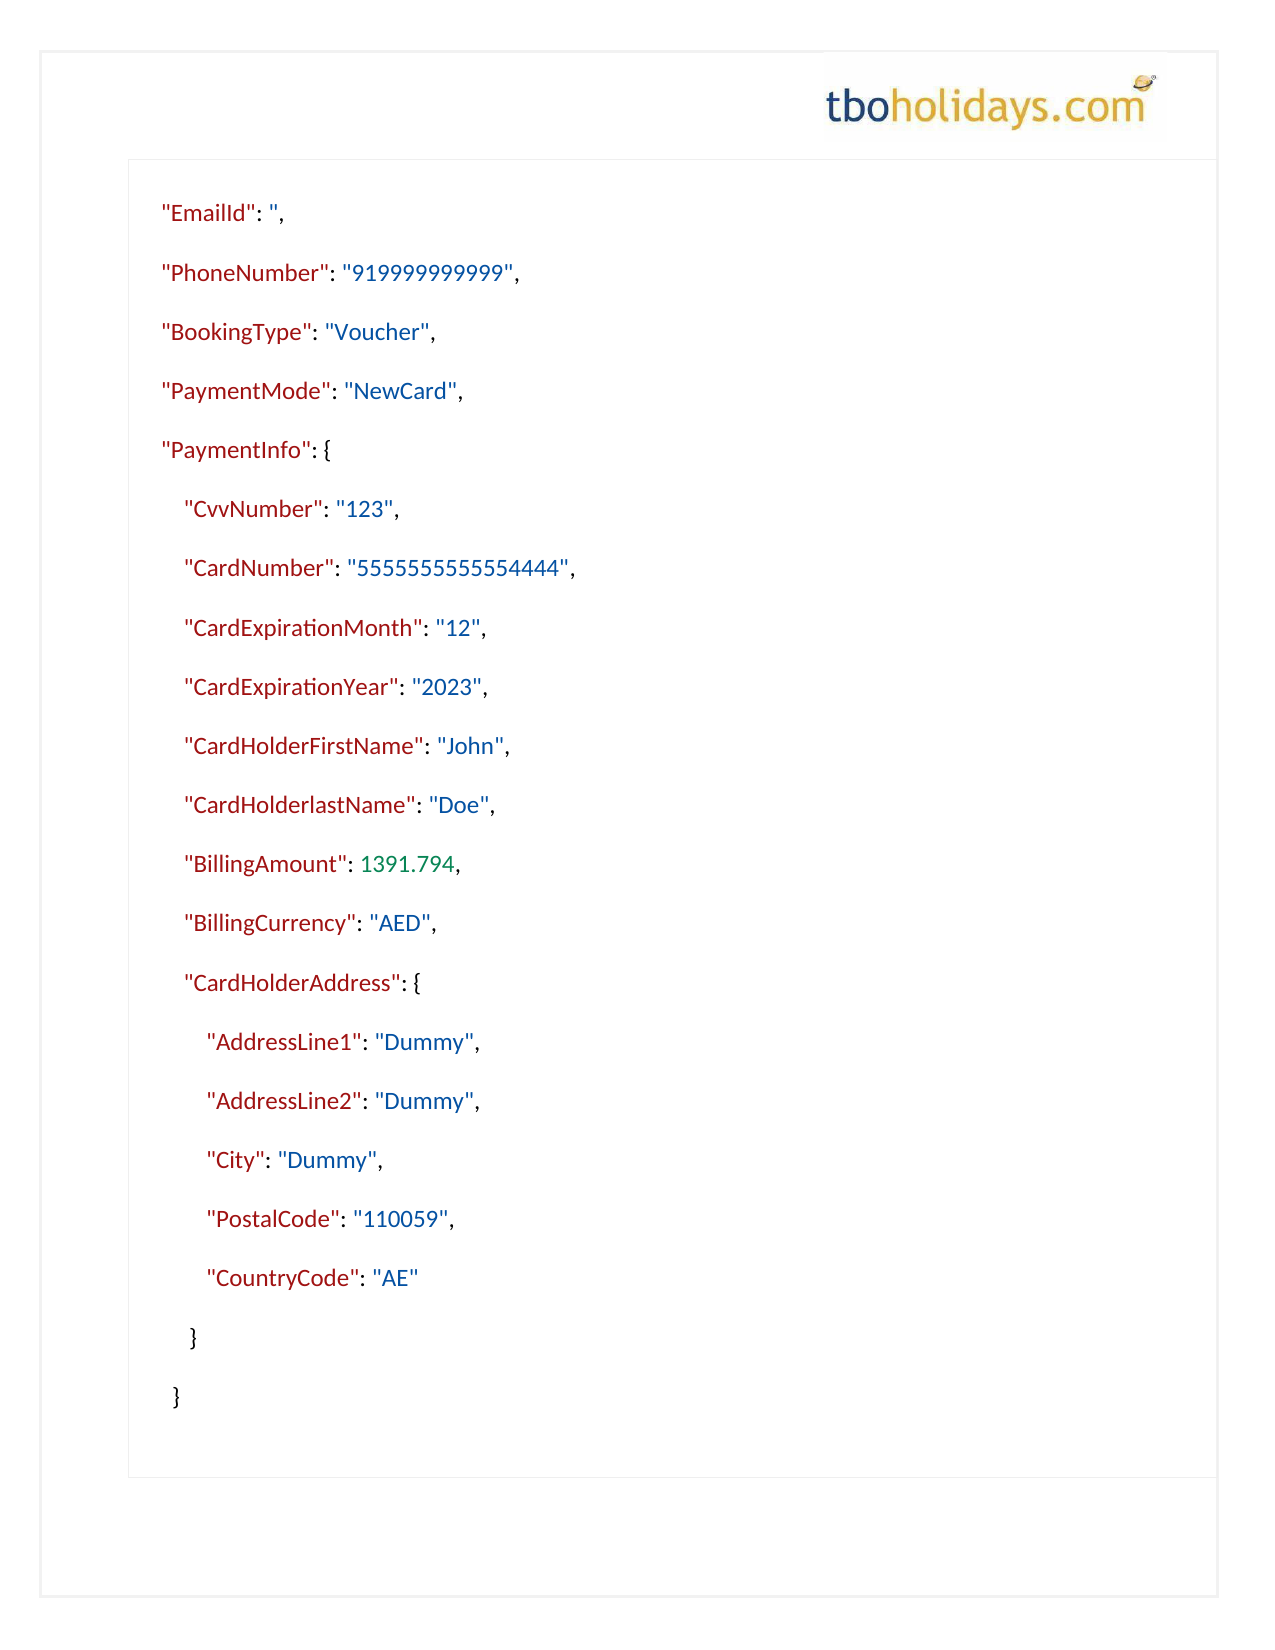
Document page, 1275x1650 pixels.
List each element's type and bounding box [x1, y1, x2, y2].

table_header [42, 53, 1216, 1595]
picture [823, 52, 1168, 142]
